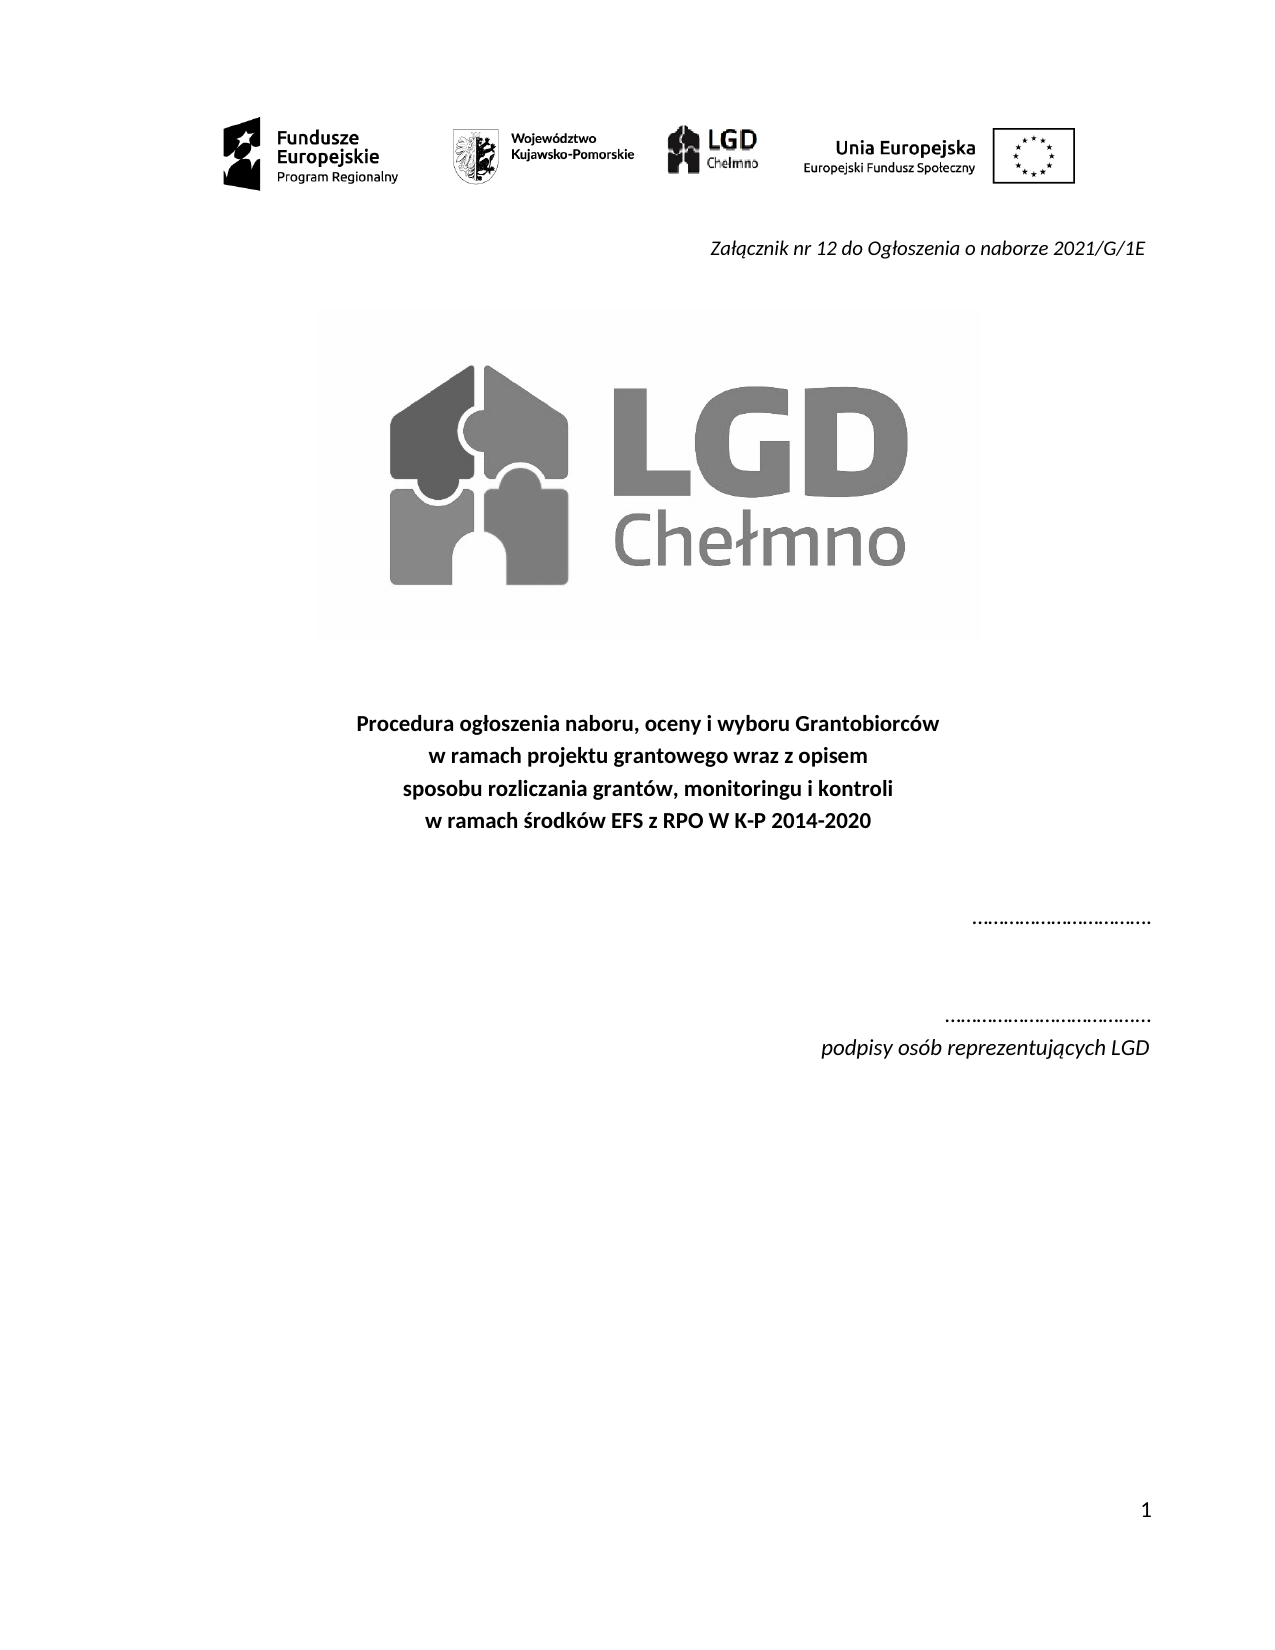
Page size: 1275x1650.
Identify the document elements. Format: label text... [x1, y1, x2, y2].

picture [316, 309, 981, 641]
text Procedura ogłoszenia naboru, oceny i wyboru Grantobiorców [144, 709, 1152, 737]
text sposobu rozliczania grantów, monitoringu i kontroli [144, 774, 1152, 802]
text ……………………………. [148, 902, 1152, 930]
text w ramach środków EFS z RPO W K-P 2014-2020 [144, 806, 1152, 834]
text ………………………………... [148, 967, 1152, 1028]
text podpisy osób reprezentujących LGD [144, 1033, 1152, 1061]
picture [206, 98, 1094, 210]
text w ramach projektu grantowego wraz z opisem [144, 741, 1152, 769]
text Załącznik nr 12 do Ogłoszenia o naborze 2021/G/1E [148, 235, 1148, 260]
